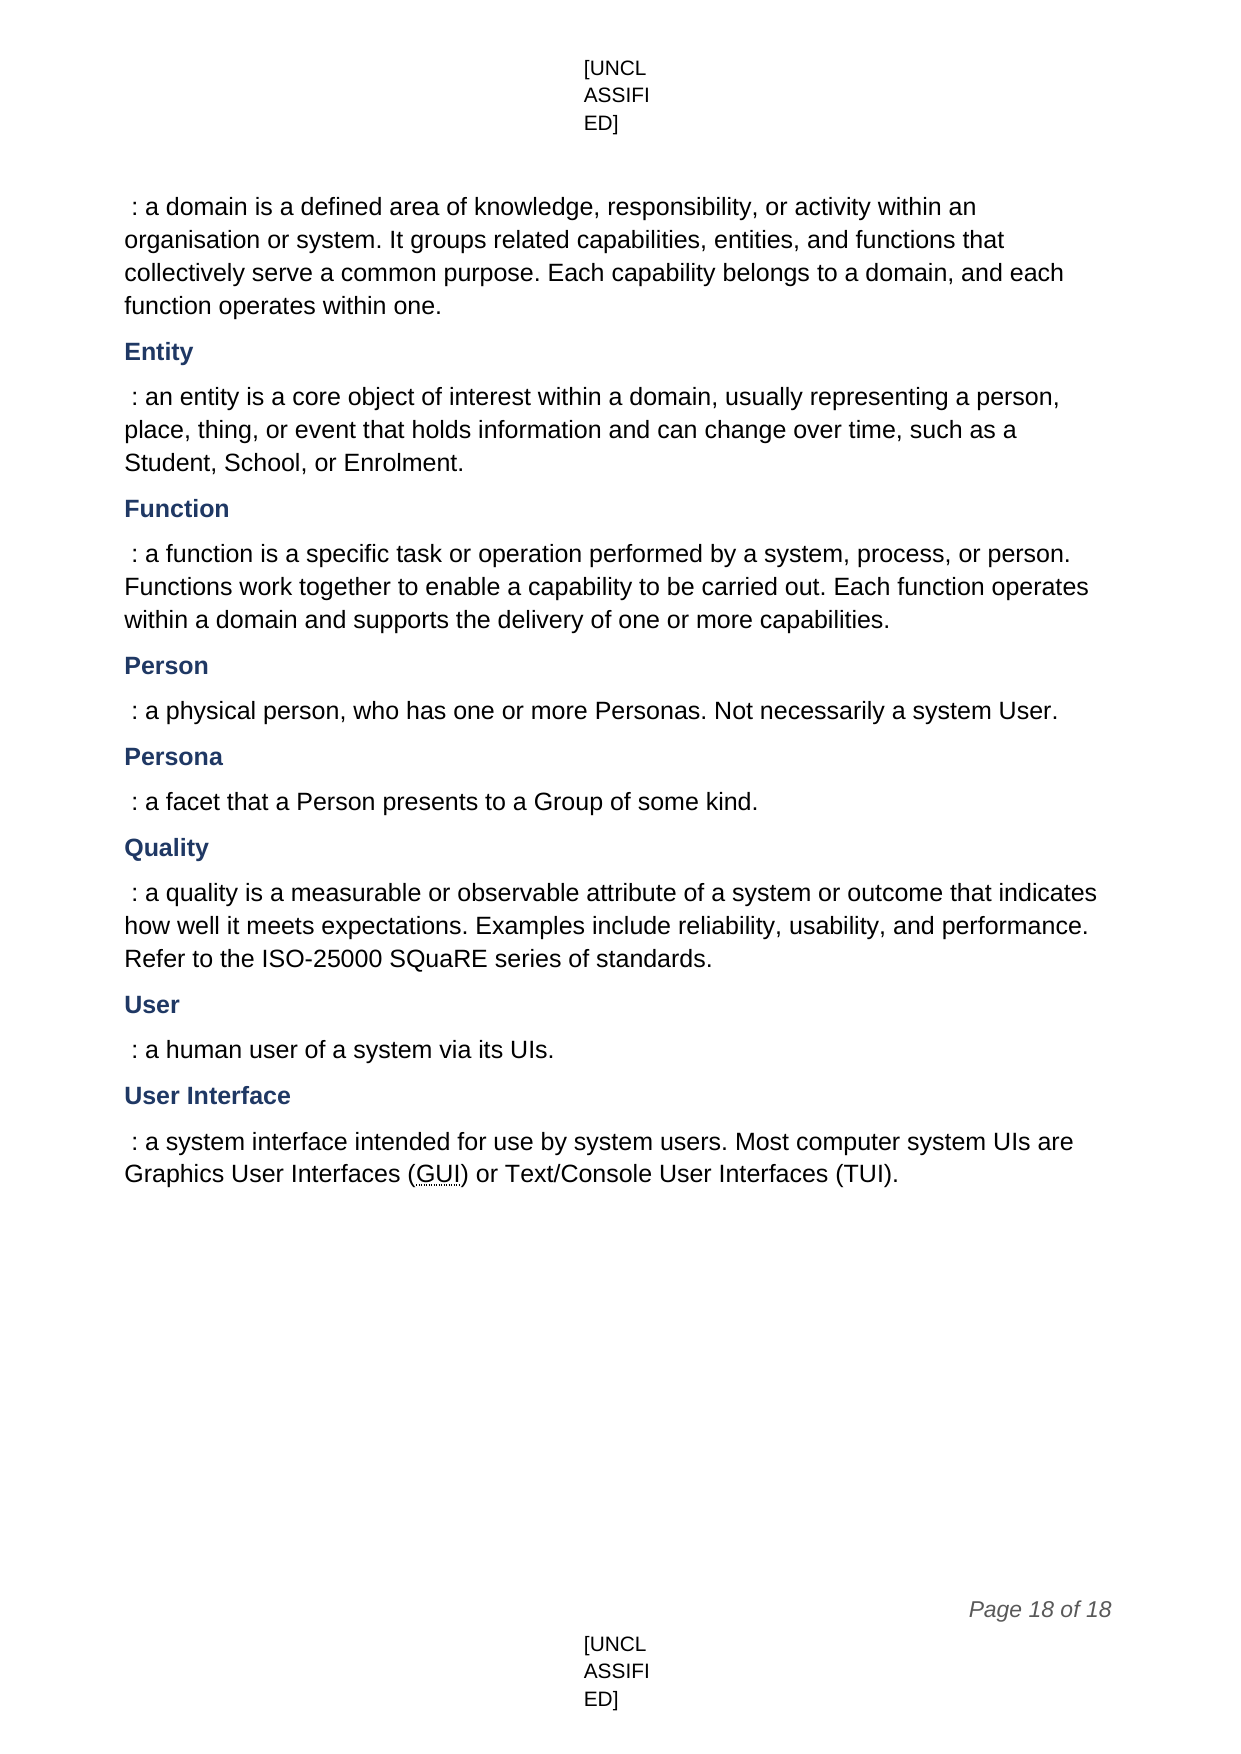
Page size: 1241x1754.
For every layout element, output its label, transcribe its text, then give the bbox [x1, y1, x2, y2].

text User [124, 990, 1116, 1019]
text Quality [124, 833, 1116, 862]
text Persona [124, 742, 1116, 771]
text : a system interface intended for use by system users. Most computer system UIs are Graphics User Interfaces (GUI) or Text/Console User Interfaces (TUI). [124, 1126, 1116, 1188]
text Entity [124, 337, 1116, 365]
text : a human user of a system via its UIs. [124, 1035, 1116, 1064]
text : a facet that a Person presents to a Group of some kind. [124, 787, 1116, 816]
text : an entity is a core object of interest within a domain, usually representing a person, place, thing, or event that holds information and can change over time, such as a Student, School, or Enrolment. [124, 382, 1116, 477]
text User Interface [124, 1081, 1116, 1110]
text : a function is a specific task or operation performed by a system, process, or person. Functions work together to enable a capability to be carried out. Each function operates within a domain and supports the delivery of one or more capabilities. [124, 539, 1116, 634]
text : a domain is a defined area of knowledge, responsibility, or activity within an organisation or system. It groups related capabilities, entities, and functions that collectively serve a common purpose. Each capability belongs to a domain, and each function operates within one. [124, 192, 1116, 320]
text Function [124, 494, 1116, 522]
text Person [124, 651, 1116, 679]
text : a quality is a measurable or observable attribute of a system or outcome that indicates how well it meets expectations. Examples include reliability, usability, and performance. Refer to the ISO-25000 SQuaRE series of standards. [124, 878, 1116, 973]
text : a physical person, who has one or more Personas. Not necessarily a system User. [124, 696, 1116, 725]
